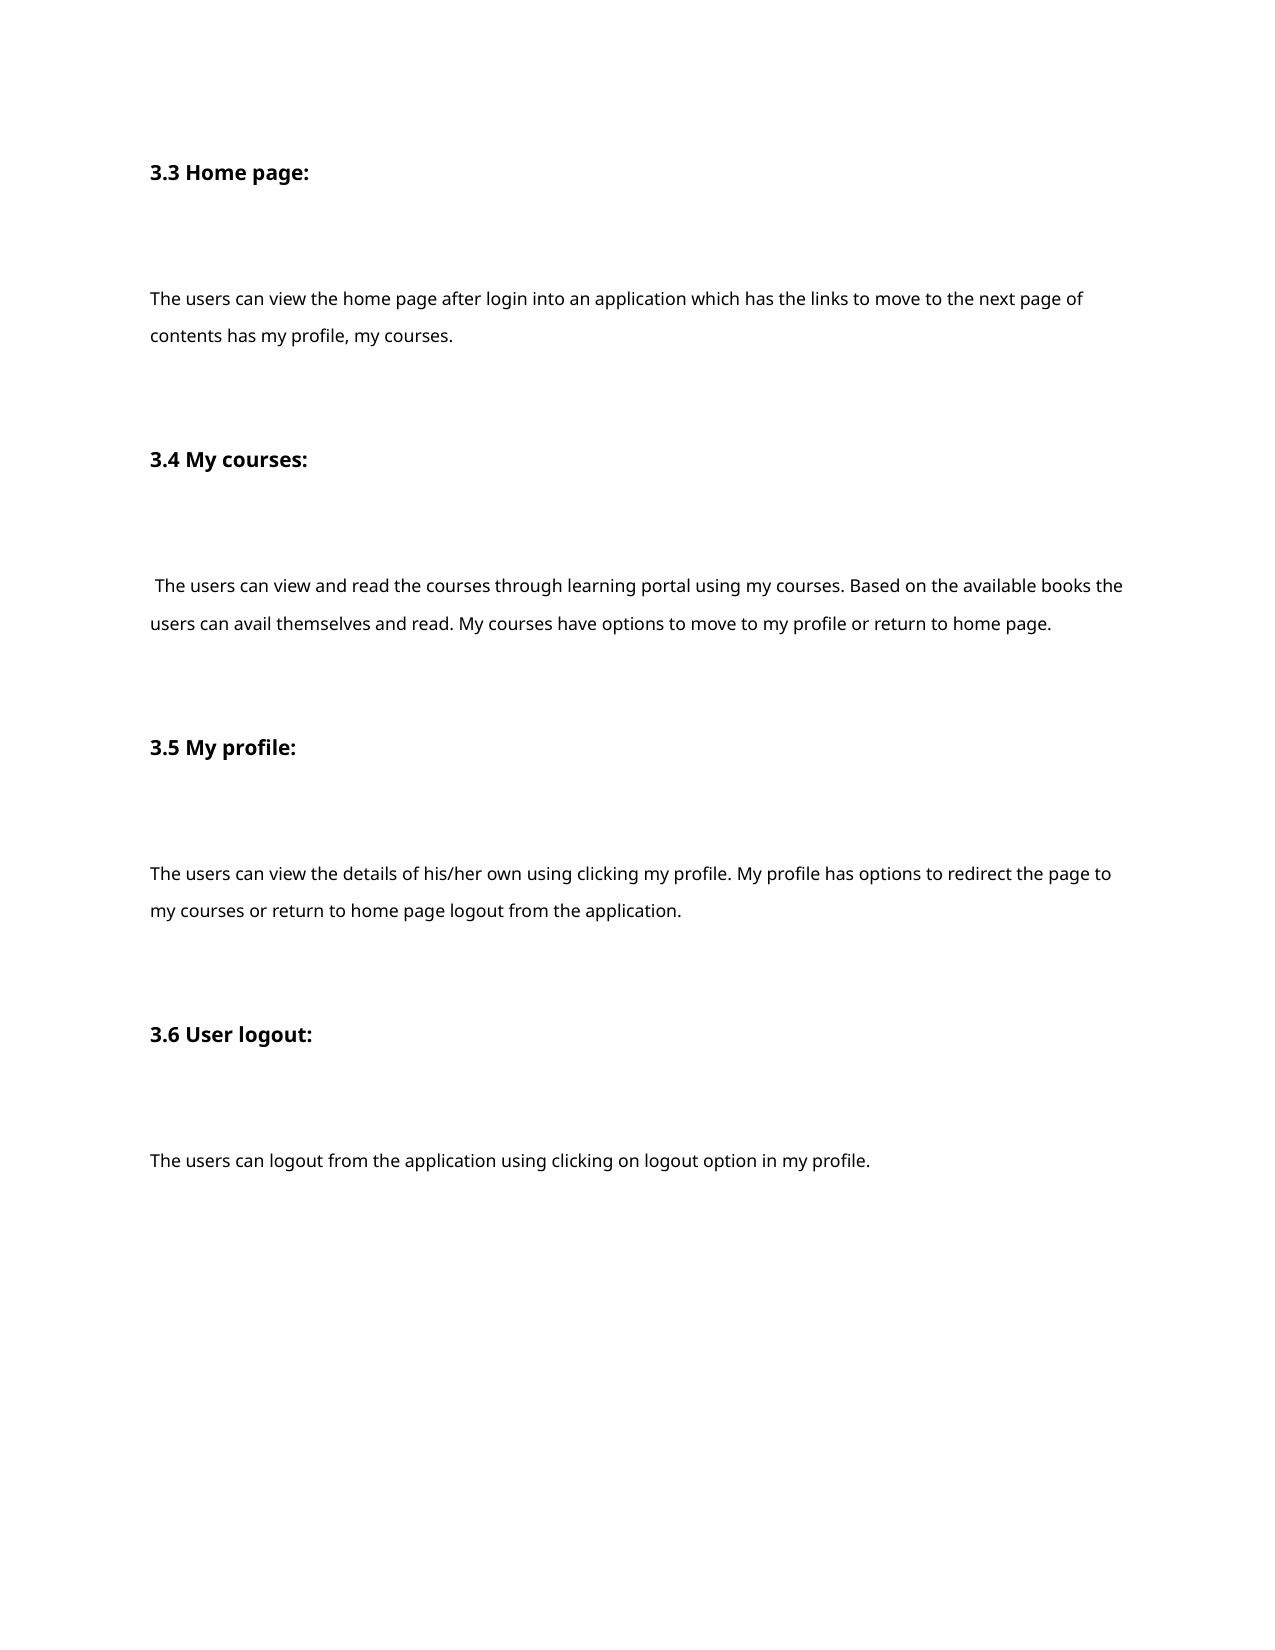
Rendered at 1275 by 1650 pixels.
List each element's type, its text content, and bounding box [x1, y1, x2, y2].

text 3.4 My courses: [150, 437, 1125, 475]
text The users can view the home page after login into an application which has the links to move to the next page of contents has my profile, my courses. [150, 275, 1125, 350]
text 3.3 Home page: [150, 150, 1125, 187]
text 3.5 My profile: [150, 725, 1125, 762]
text The users can view and read the courses through learning portal using my courses. Based on the available books the users can avail themselves and read. My courses have options to move to my profile or return to home page. [150, 562, 1125, 637]
text The users can view the details of his/her own using clicking my profile. My profile has options to redirect the page to my courses or return to home page logout from the application. [150, 850, 1125, 925]
text 3.6 User logout: [150, 1012, 1125, 1050]
text The users can logout from the application using clicking on logout option in my profile. [150, 1137, 1125, 1175]
